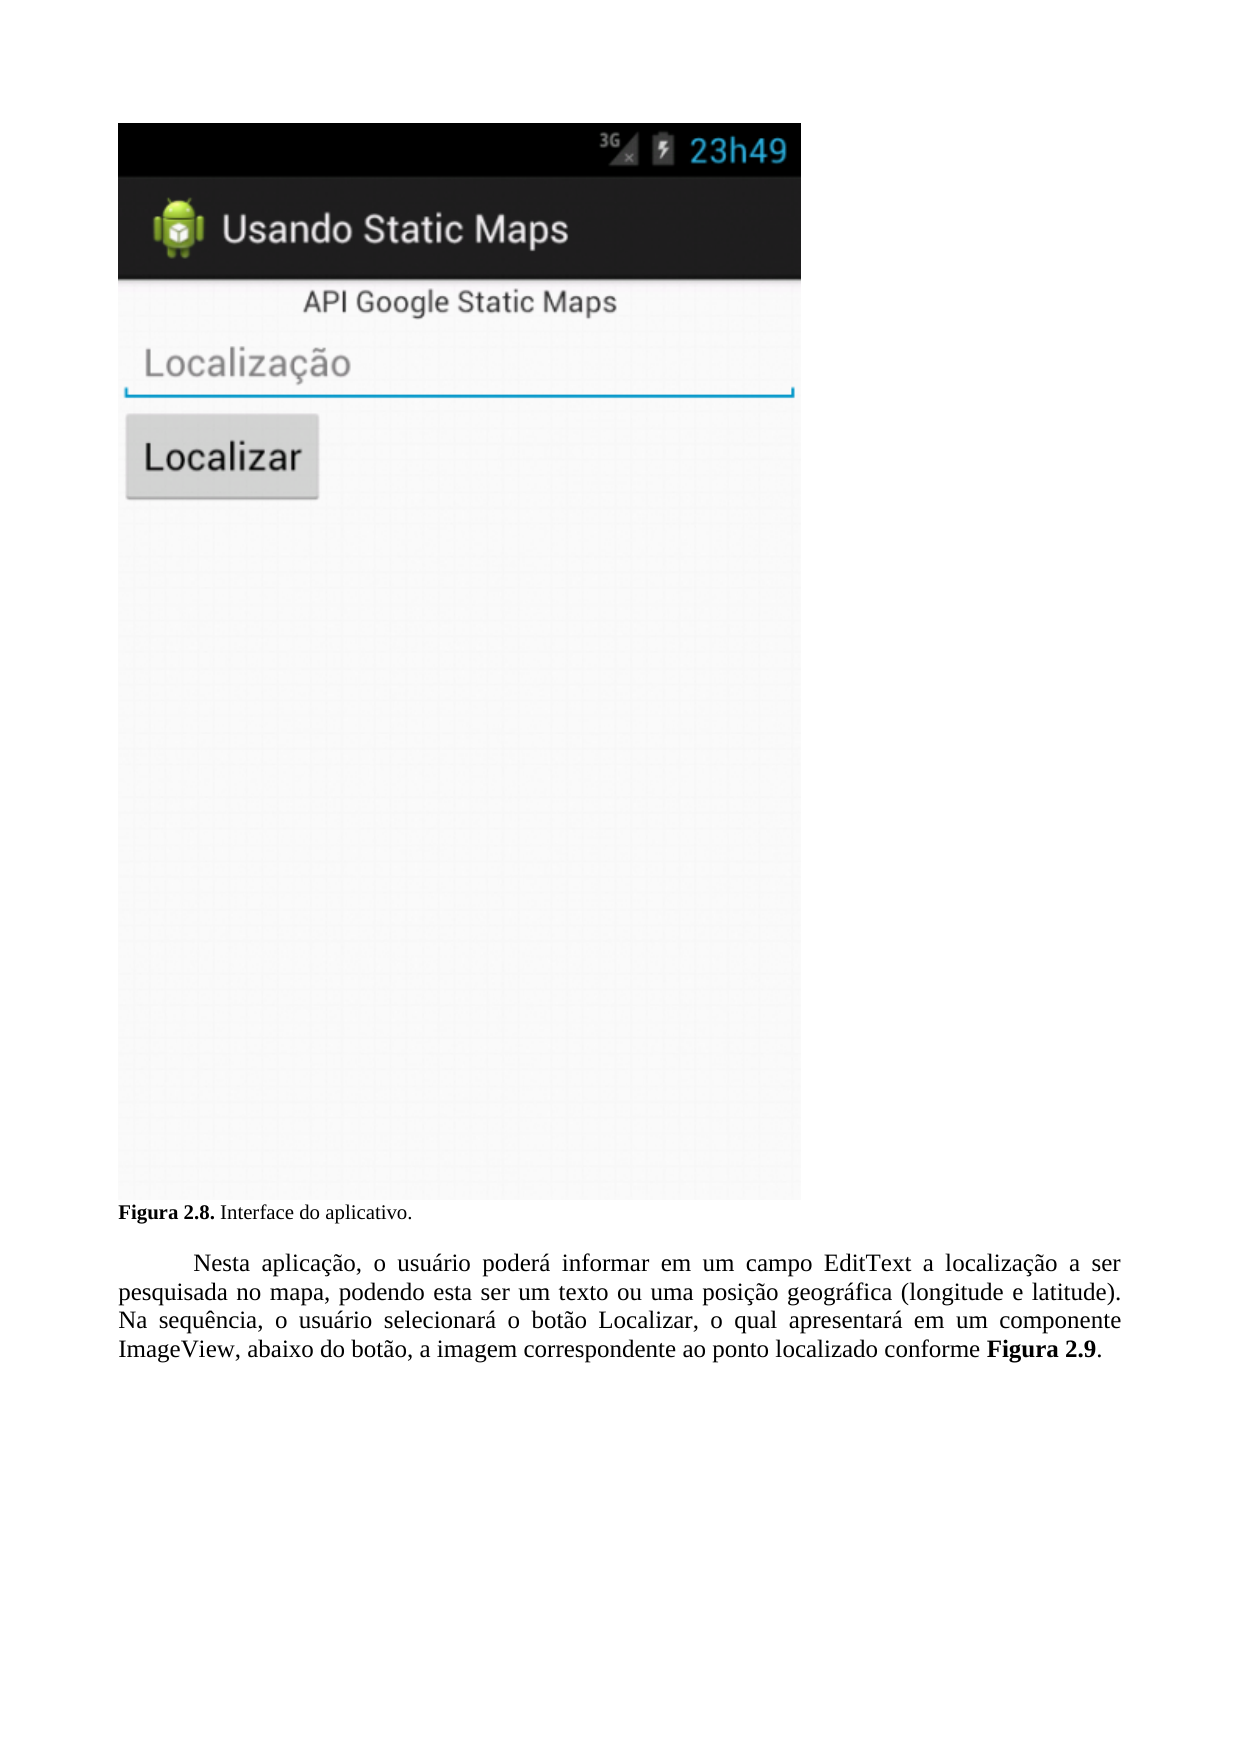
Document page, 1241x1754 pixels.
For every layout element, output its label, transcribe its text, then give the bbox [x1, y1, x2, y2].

picture [118, 123, 801, 1200]
text Nesta aplicação, o usuário poderá informar em um campo EditText a localização a ser pesquisada no mapa, podendo esta ser um texto ou uma posição geográfica (longitude e latitude). Na sequência, o usuário selecionará o botão Localizar, o qual apresentará em um componente ImageView, abaixo do botão, a imagem correspondente ao ponto localizado conforme Figura 2.9. [118, 1248, 1122, 1363]
text Figura 2.8. Interface do aplicativo. [118, 1200, 1122, 1224]
